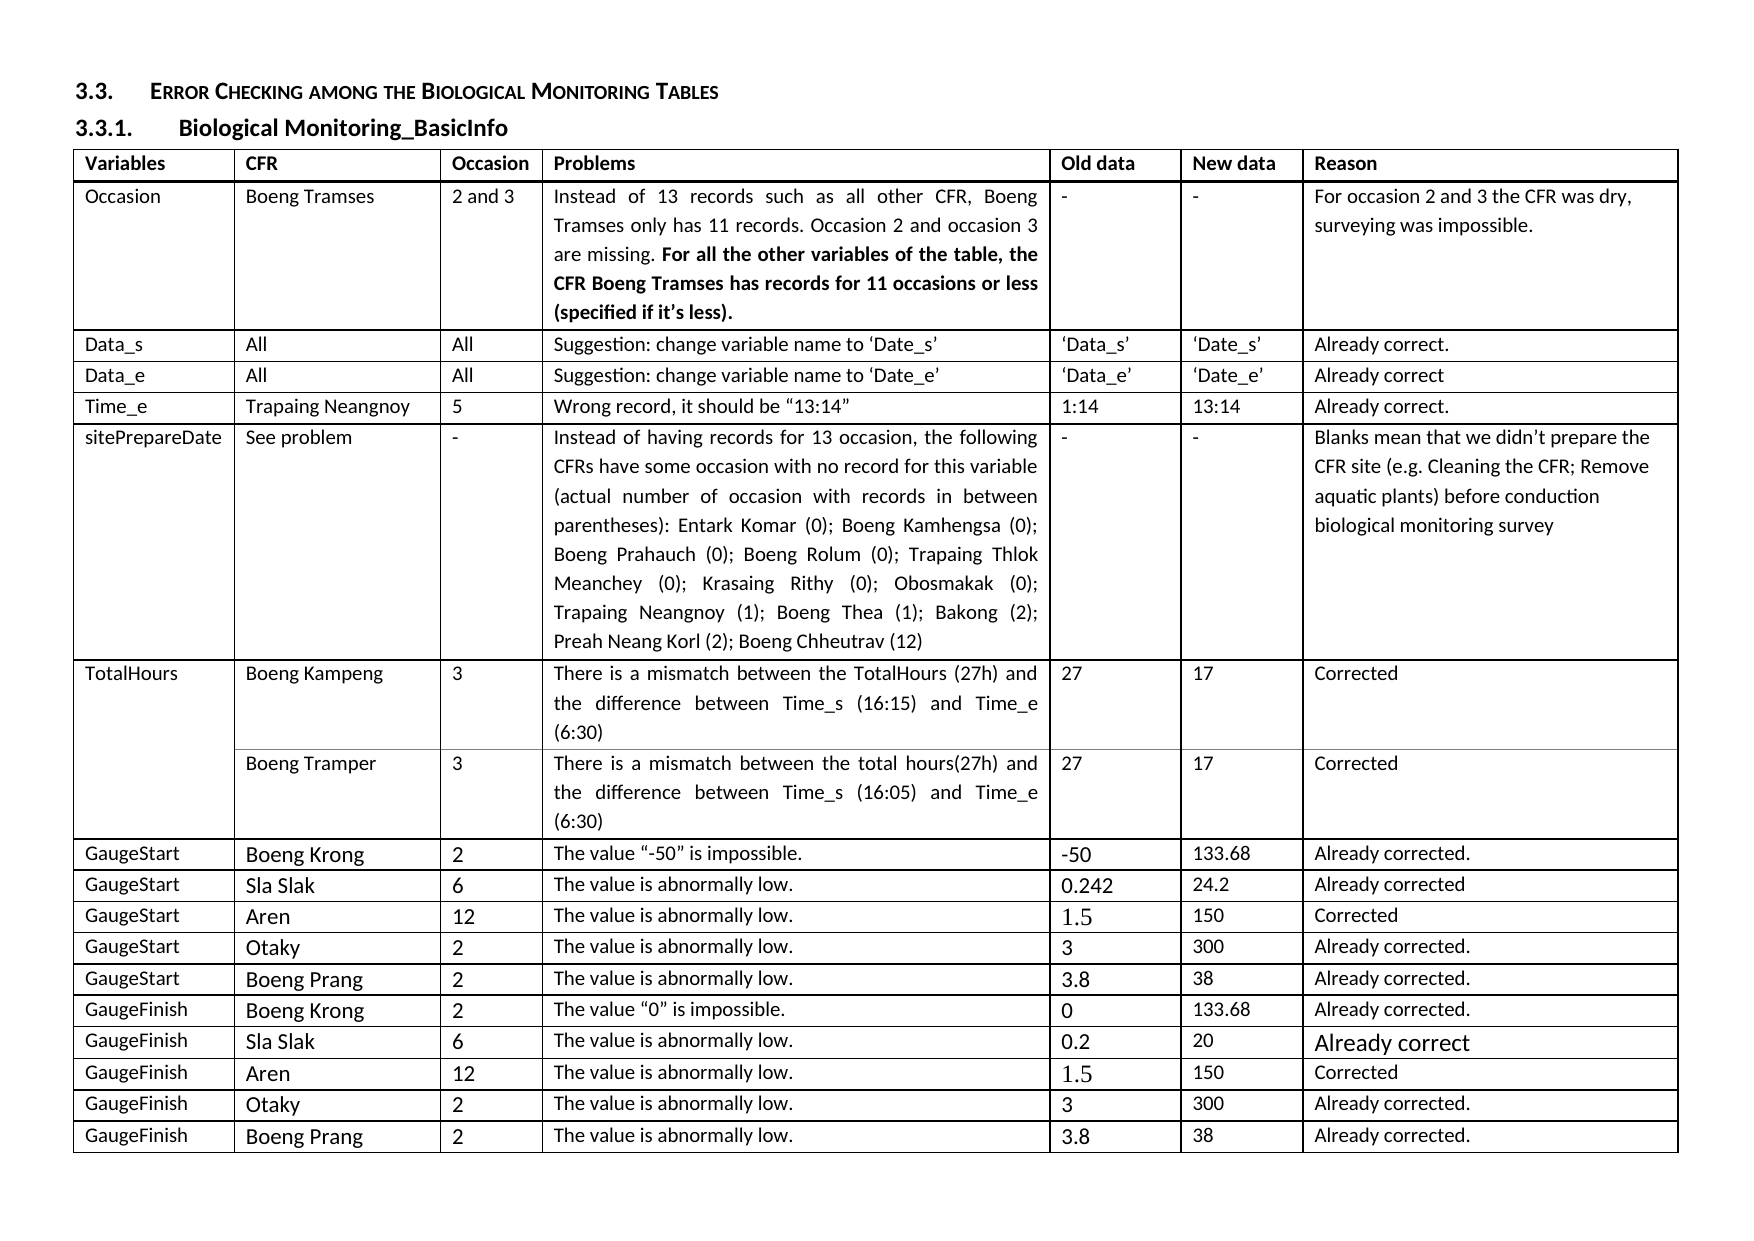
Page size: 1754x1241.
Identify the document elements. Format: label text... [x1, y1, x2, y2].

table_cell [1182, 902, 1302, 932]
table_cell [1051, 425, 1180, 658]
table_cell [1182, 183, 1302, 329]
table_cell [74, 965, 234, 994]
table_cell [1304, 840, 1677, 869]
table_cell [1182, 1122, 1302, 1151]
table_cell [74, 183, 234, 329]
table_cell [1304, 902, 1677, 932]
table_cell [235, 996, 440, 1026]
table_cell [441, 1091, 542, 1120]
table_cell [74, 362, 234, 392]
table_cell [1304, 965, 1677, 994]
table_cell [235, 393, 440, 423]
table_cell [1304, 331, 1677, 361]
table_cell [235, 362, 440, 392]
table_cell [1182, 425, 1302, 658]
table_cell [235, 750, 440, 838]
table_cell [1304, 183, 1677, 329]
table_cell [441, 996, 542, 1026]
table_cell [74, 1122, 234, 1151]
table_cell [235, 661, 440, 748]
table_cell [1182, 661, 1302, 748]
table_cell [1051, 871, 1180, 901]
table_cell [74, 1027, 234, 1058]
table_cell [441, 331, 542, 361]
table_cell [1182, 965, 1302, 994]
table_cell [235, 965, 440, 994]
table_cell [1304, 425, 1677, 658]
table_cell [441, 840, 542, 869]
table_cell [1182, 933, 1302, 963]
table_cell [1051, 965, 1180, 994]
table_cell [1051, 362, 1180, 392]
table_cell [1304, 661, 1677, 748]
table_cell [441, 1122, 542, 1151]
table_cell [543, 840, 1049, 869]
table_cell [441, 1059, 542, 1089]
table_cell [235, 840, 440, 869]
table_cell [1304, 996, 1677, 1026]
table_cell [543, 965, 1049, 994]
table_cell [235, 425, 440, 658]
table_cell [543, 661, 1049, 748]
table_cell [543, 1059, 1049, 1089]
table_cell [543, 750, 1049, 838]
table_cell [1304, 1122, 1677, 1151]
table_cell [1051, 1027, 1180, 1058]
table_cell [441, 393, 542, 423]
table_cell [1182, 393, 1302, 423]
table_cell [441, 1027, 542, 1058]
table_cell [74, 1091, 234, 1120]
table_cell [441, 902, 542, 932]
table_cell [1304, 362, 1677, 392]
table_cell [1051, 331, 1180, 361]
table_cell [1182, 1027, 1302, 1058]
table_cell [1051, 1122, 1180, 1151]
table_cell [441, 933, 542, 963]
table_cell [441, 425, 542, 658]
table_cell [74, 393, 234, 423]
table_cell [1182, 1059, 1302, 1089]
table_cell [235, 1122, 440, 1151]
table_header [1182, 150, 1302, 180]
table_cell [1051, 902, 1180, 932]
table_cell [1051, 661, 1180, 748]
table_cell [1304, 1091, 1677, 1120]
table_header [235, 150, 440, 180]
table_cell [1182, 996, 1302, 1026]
subtitle Error Checking among the Biological Monitoring Tables [75, 75, 1679, 106]
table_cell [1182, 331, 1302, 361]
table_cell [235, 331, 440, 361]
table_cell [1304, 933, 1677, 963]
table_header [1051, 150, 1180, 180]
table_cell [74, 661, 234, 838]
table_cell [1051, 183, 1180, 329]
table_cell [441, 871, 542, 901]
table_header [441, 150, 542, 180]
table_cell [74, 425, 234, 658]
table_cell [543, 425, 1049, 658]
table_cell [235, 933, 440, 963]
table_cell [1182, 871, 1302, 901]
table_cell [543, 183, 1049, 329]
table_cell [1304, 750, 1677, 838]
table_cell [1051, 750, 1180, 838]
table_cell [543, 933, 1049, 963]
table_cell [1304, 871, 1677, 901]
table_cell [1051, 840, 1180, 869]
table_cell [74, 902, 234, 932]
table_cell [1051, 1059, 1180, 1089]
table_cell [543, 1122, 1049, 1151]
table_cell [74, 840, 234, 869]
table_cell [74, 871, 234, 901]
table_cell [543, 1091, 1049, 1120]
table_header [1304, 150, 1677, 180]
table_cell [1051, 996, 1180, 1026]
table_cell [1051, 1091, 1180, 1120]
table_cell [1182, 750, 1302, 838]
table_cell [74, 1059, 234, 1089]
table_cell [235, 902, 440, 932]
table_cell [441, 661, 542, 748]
subtitle Biological Monitoring_BasicInfo [75, 112, 1679, 142]
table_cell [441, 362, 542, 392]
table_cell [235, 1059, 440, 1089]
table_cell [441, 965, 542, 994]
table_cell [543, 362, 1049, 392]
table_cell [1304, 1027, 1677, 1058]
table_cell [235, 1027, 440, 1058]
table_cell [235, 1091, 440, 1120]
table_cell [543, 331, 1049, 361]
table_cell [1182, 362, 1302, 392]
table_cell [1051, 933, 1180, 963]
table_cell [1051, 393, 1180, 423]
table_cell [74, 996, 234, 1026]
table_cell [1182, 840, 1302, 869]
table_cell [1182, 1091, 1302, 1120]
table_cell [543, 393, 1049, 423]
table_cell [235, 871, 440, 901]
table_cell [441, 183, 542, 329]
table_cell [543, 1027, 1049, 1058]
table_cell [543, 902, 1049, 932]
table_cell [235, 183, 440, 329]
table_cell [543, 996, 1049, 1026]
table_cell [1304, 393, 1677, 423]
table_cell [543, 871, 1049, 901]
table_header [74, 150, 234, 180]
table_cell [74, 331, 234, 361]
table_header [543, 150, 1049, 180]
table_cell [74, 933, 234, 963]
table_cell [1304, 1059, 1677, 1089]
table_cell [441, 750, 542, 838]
